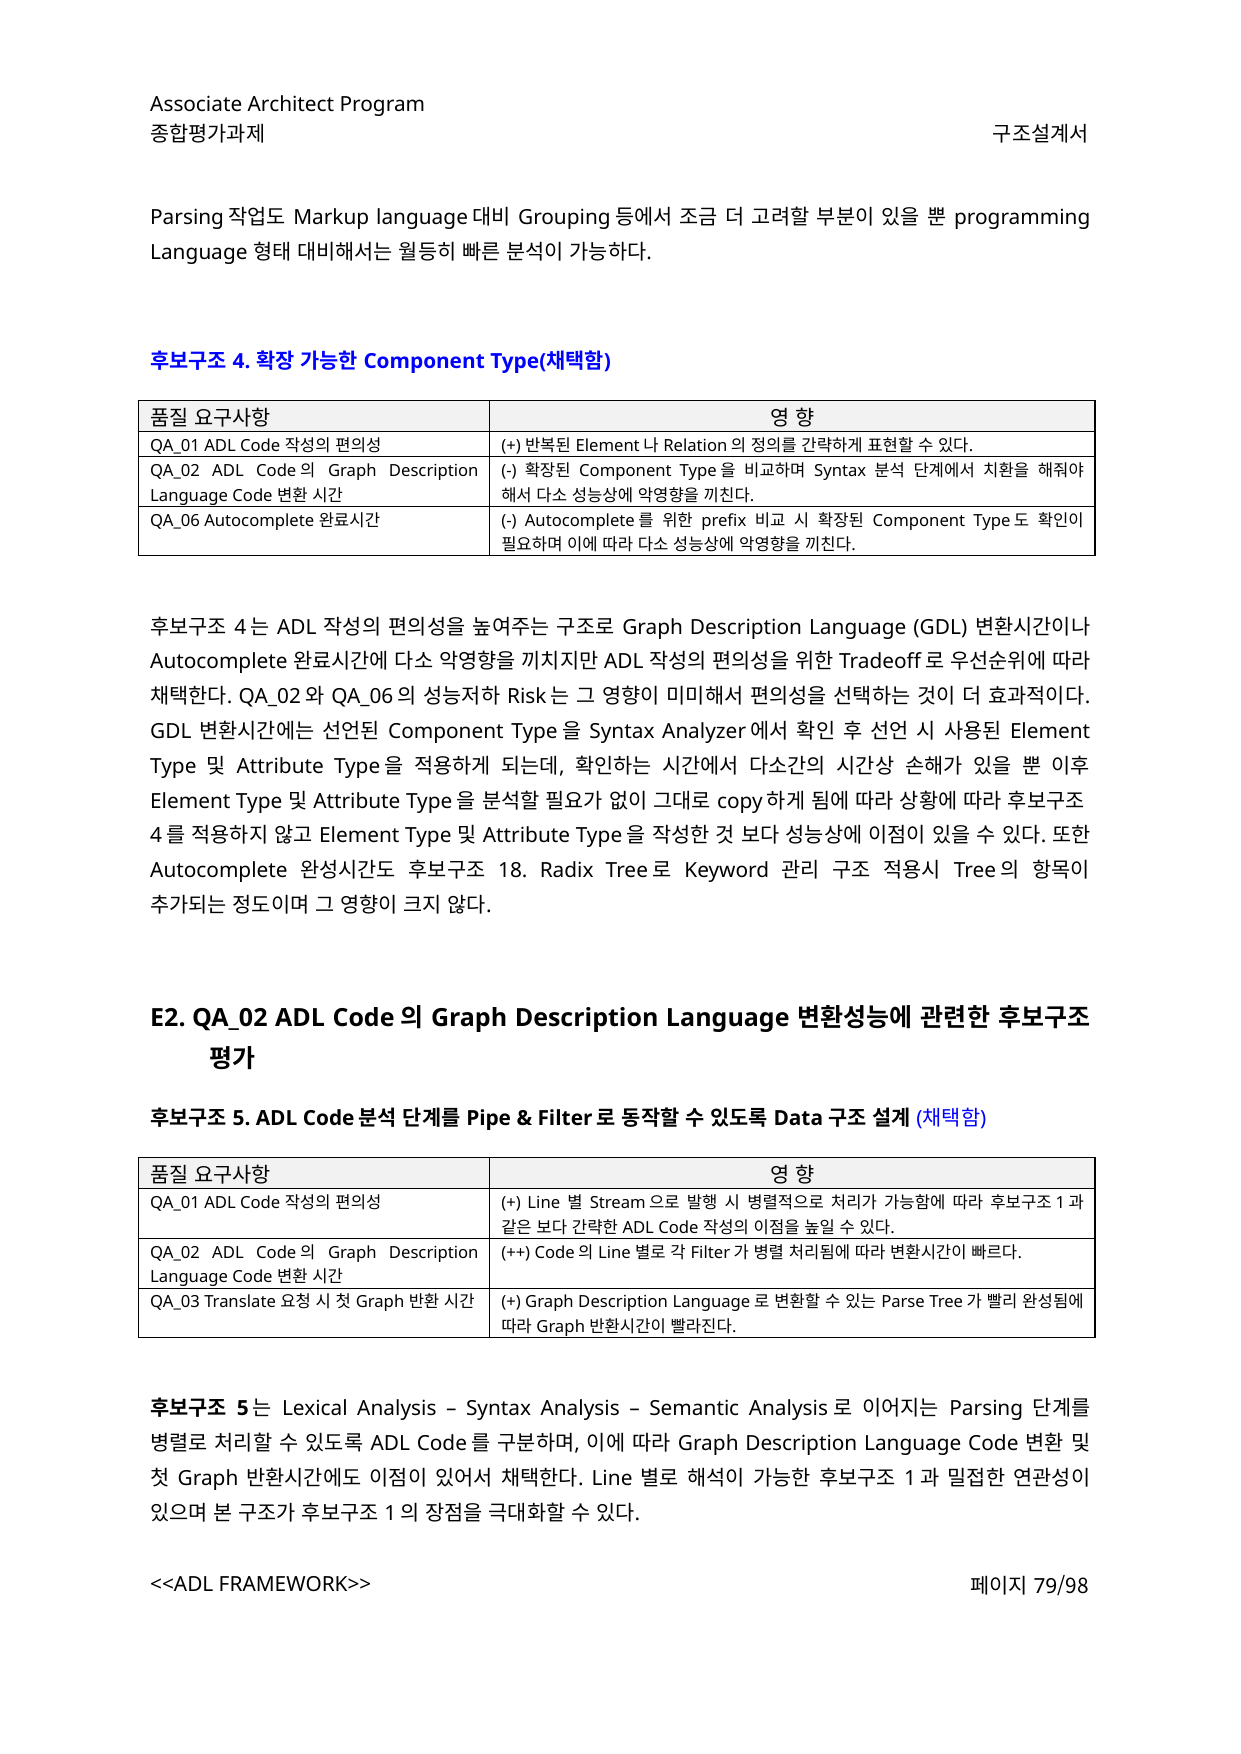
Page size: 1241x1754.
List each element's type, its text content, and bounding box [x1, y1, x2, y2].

table_cell QA_03 Translate 요청 시 첫 Graph 반환 시간 [139, 1289, 489, 1337]
table_cell QA_02 ADL Code의 Graph Description Language Code 변환 시간 [139, 1239, 489, 1287]
table_cell (-) Autocomplete를 위한 prefix 비교 시 확장된 Component Type도 확인이 필요하며 이에 따라 다소 성능상에 악영향을 끼친다. [490, 507, 1094, 555]
table_cell (+) Line 별 Stream으로 발행 시 병렬적으로 처리가 가능함에 따라 후보구조1과 같은 보다 간략한 ADL Code 작성의 이점을 높일 수 있다. [490, 1189, 1094, 1238]
table_cell (+) Graph Description Language로 변환할 수 있는 Parse Tree가 빨리 완성됨에 따라 Graph 반환시간이 빨라진다. [490, 1289, 1094, 1337]
table_cell QA_01 ADL Code 작성의 편의성 [139, 1189, 489, 1238]
table_header 품질 요구사항 [139, 1158, 489, 1188]
table_header 영 향 [490, 1158, 1094, 1188]
text 후보구조 4는 ADL 작성의 편의성을 높여주는 구조로 Graph Description Language (GDL) 변환시간이나 Autocomplete 완료시간에 다소 악영향을 끼치지만 ADL 작성의 편의성을 위한 Tradeoff로 우선순위에 따라 채택한다. QA_02와 QA_06의 성능저하 Risk는 그 영향이 미미해서 편의성을 선택하는 것이 더 효과적이다. GDL 변환시간에는 선언된 Component Type을 Syntax Analyzer에서 확인 후 선언 시 사용된 Element Type 및 Attribute Type을 적용하게 되는데, 확인하는 시간에서 다소간의 시간상 손해가 있을 뿐 이후 Element Type 및 Attribute Type을 분석할 필요가 없이 그대로 copy하게 됨에 따라 상황에 따라 후보구조 4를 적용하지 않고 Element Type 및 Attribute Type을 작성한 것 보다 성능상에 이점이 있을 수 있다. 또한 Autocomplete 완성시간도 후보구조 18. Radix Tree로 Keyword 관리 구조 적용시 Tree의 항목이 추가되는 정도이며 그 영향이 크지 않다. [150, 610, 1090, 918]
table_header 품질 요구사항 [139, 401, 489, 431]
table_cell QA_06 Autocomplete 완료시간 [139, 507, 489, 555]
text QA_02 ADL Code의 Graph Description Language 변환성능에 관련한 후보구조 평가 [150, 997, 1090, 1075]
table_cell (+) 반복된 Element나 Relation의 정의를 간략하게 표현할 수 있다. [490, 432, 1094, 456]
text 후보구조 4. 확장 가능한 Component Type(채택함) [150, 344, 1090, 374]
text 후보구조 5는 Lexical Analysis – Syntax Analysis – Semantic Analysis로 이어지는 Parsing 단계를 병렬로 처리할 수 있도록 ADL Code를 구분하며, 이에 따라 Graph Description Language Code 변환 및 첫 Graph 반환시간에도 이점이 있어서 채택한다. Line 별로 해석이 가능한 후보구조 1과 밀접한 연관성이 있으며 본 구조가 후보구조 1의 장점을 극대화할 수 있다. [150, 1392, 1090, 1526]
table_header 영 향 [490, 401, 1094, 431]
table_cell QA_02 ADL Code의 Graph Description Language Code 변환 시간 [139, 457, 489, 506]
text 후보구조 5. ADL Code분석 단계를 Pipe & Filter로 동작할 수 있도록 Data 구조 설계 (채택함) [150, 1101, 1090, 1132]
table_cell (++) Code의 Line 별로 각 Filter가 병렬 처리됨에 따라 변환시간이 빠르다. [490, 1239, 1094, 1287]
table_cell (-) 확장된 Component Type을 비교하며 Syntax 분석 단계에서 치환을 해줘야 해서 다소 성능상에 악영향을 끼친다. [490, 457, 1094, 506]
table_cell QA_01 ADL Code 작성의 편의성 [139, 432, 489, 456]
